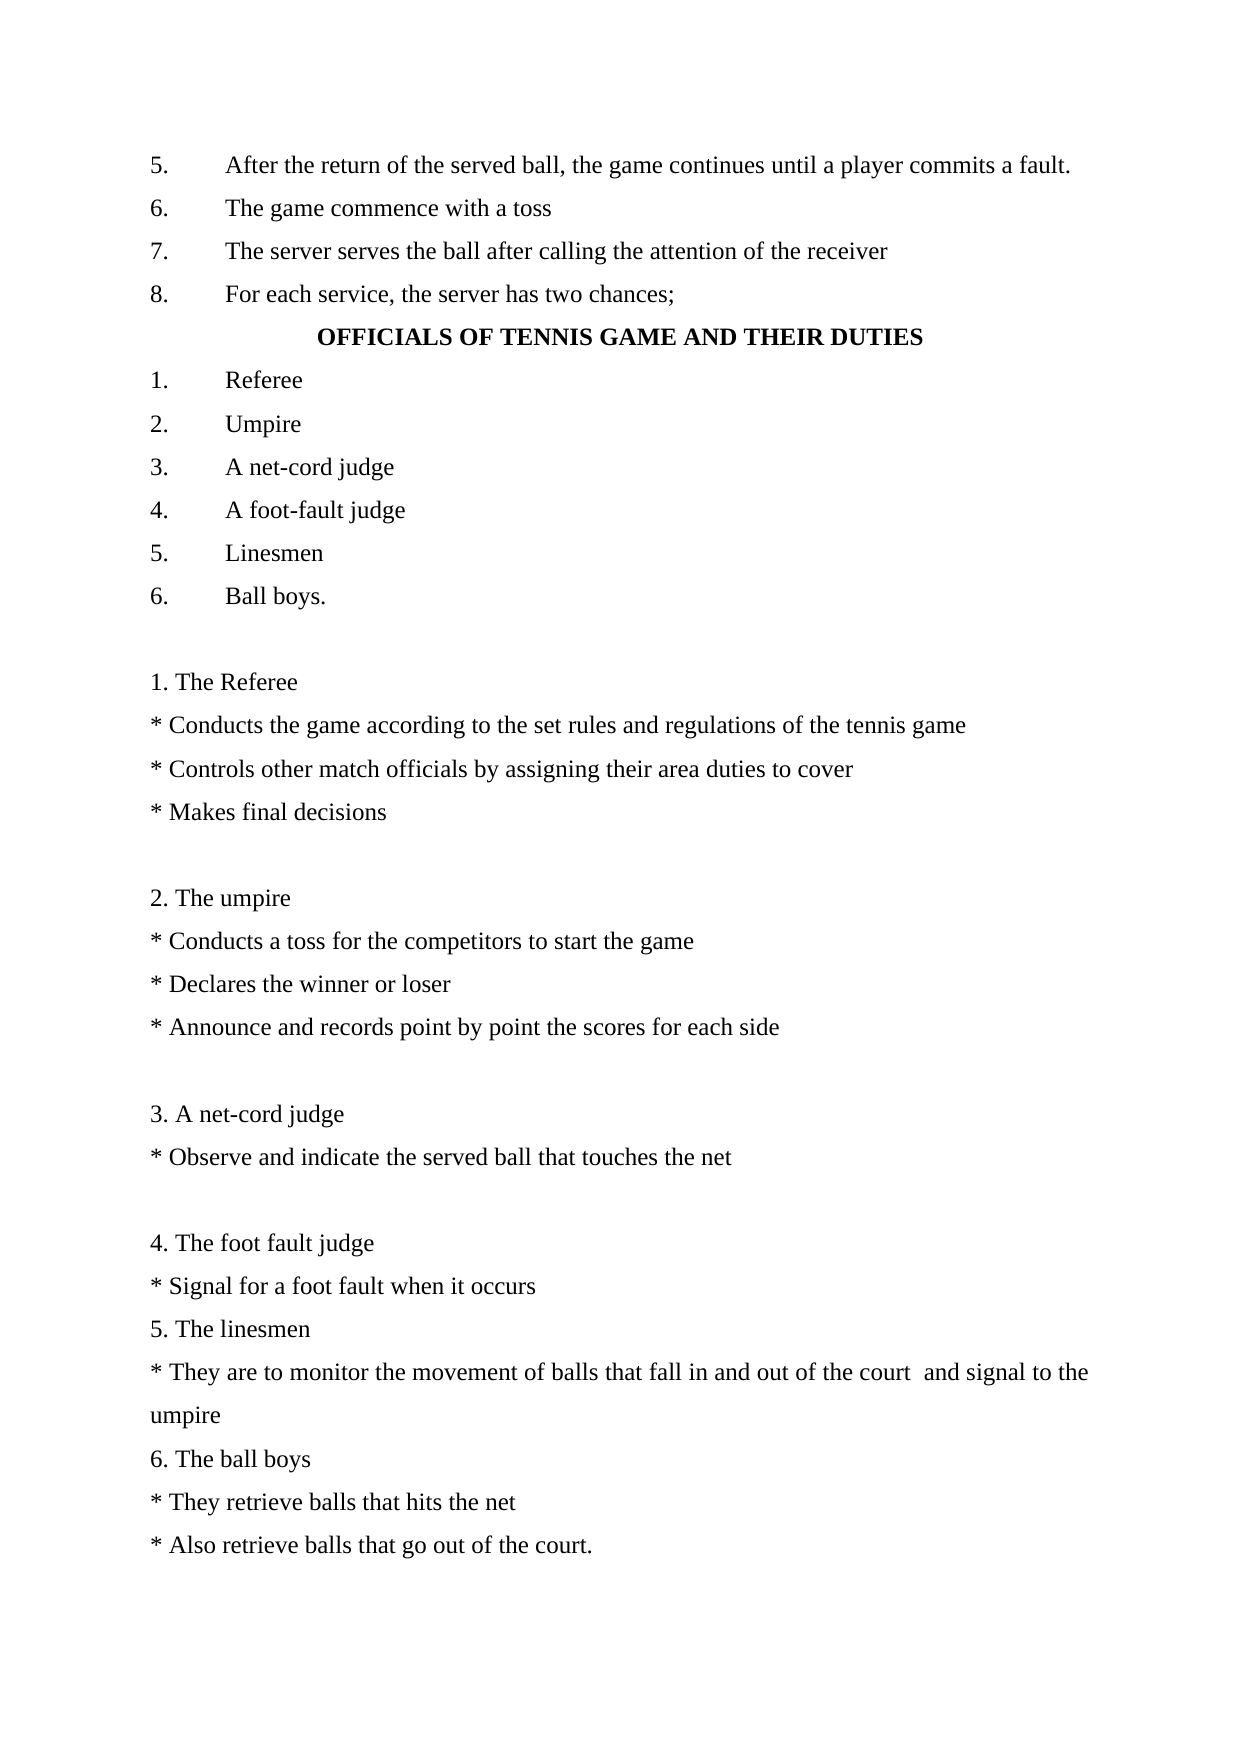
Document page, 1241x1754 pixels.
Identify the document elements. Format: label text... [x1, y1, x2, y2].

list For each service, the server has two chances; [150, 279, 1090, 308]
list 5. The linesmen [150, 1314, 1090, 1343]
list * Declares the winner or loser [150, 969, 1090, 998]
list * They retrieve balls that hits the net [150, 1487, 1090, 1516]
list * Also retrieve balls that go out of the court. [150, 1530, 1090, 1559]
list Linesmen [150, 538, 1090, 567]
list Ball boys. [150, 581, 1090, 610]
text OFFICIALS OF TENNIS GAME AND THEIR DUTIES [150, 322, 1090, 351]
list * Conducts a toss for the competitors to start the game [150, 926, 1090, 955]
list After the return of the served ball, the game continues until a player commits a fault. [150, 150, 1090, 179]
list * Observe and indicate the served ball that touches the net [150, 1142, 1090, 1171]
list * Conducts the game according to the set rules and regulations of the tennis game [150, 711, 1090, 739]
list 3. A net-cord judge [150, 1099, 1090, 1127]
list 4. The foot fault judge [150, 1228, 1090, 1257]
list 2. The umpire [150, 883, 1090, 912]
list * Announce and records point by point the scores for each side [150, 1012, 1090, 1041]
list 1. The Referee [150, 667, 1090, 696]
list * They are to monitor the movement of balls that fall in and out of the court and signal to the umpire [150, 1357, 1090, 1429]
list 6. The ball boys [150, 1444, 1090, 1472]
list Referee [150, 366, 1090, 394]
list The server serves the ball after calling the attention of the receiver [150, 236, 1090, 265]
list Umpire [150, 409, 1090, 437]
list * Makes final decisions [150, 797, 1090, 826]
list * Controls other match officials by assigning their area duties to cover [150, 754, 1090, 782]
list A foot-fault judge [150, 495, 1090, 524]
list * Signal for a foot fault when it occurs [150, 1271, 1090, 1300]
list The game commence with a toss [150, 193, 1090, 222]
list A net-cord judge [150, 452, 1090, 481]
